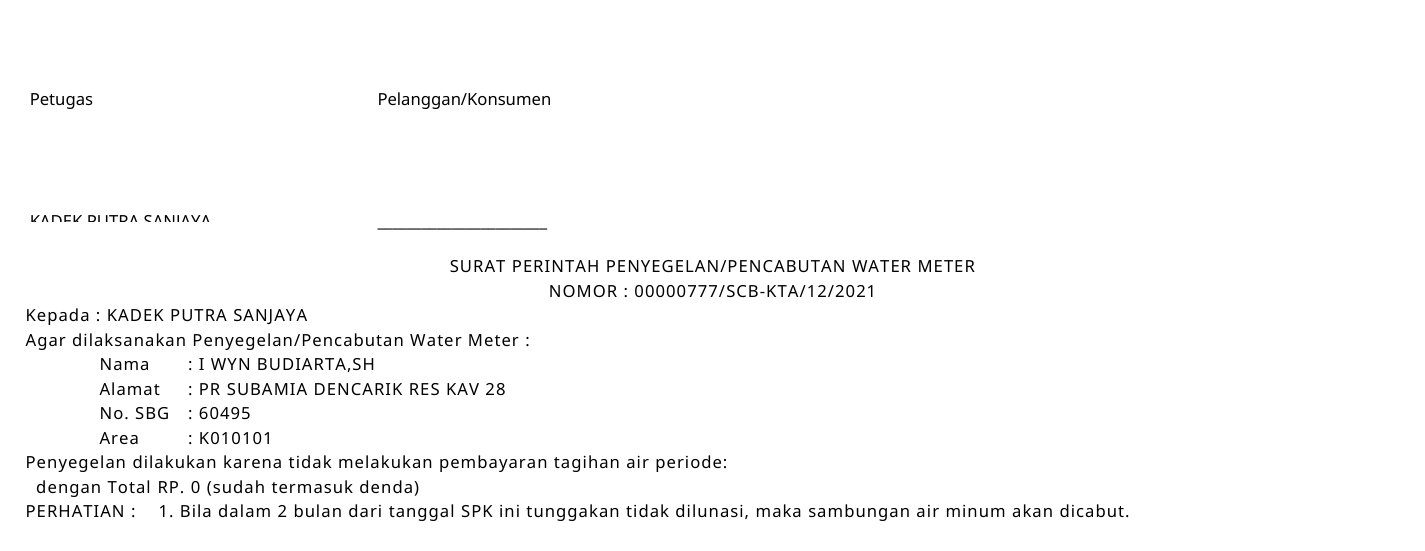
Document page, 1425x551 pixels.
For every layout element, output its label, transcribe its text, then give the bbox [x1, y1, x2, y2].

text Nama : I WYN BUDIARTA,SH [25, 353, 1399, 376]
text Alamat : PR SUBAMIA DENCARIK RES KAV 28 [25, 377, 1399, 400]
text SURAT PERINTAH PENYEGELAN/PENCABUTAN WATER METER [25, 255, 1399, 278]
text dengan Total RP. 0 (sudah termasuk denda) [25, 475, 1399, 498]
text PERHATIAN : 1. Bila dalam 2 bulan dari tanggal SPK ini tunggakan tidak dilunasi, maka sambungan air minum akan dicabut. [25, 500, 1399, 522]
text Kepada : KADEK PUTRA SANJAYA [25, 304, 1399, 327]
text Agar dilaksanakan Penyegelan/Pencabutan Water Meter : [25, 328, 1399, 351]
text Area : K010101 [25, 426, 1399, 449]
text Penyegelan dilakukan karena tidak melakukan pembayaran tagihan air periode: [25, 451, 1399, 473]
text NOMOR : 00000777/SCB-KTA/12/2021 [25, 279, 1399, 302]
text No. SBG : 60495 [25, 402, 1399, 424]
